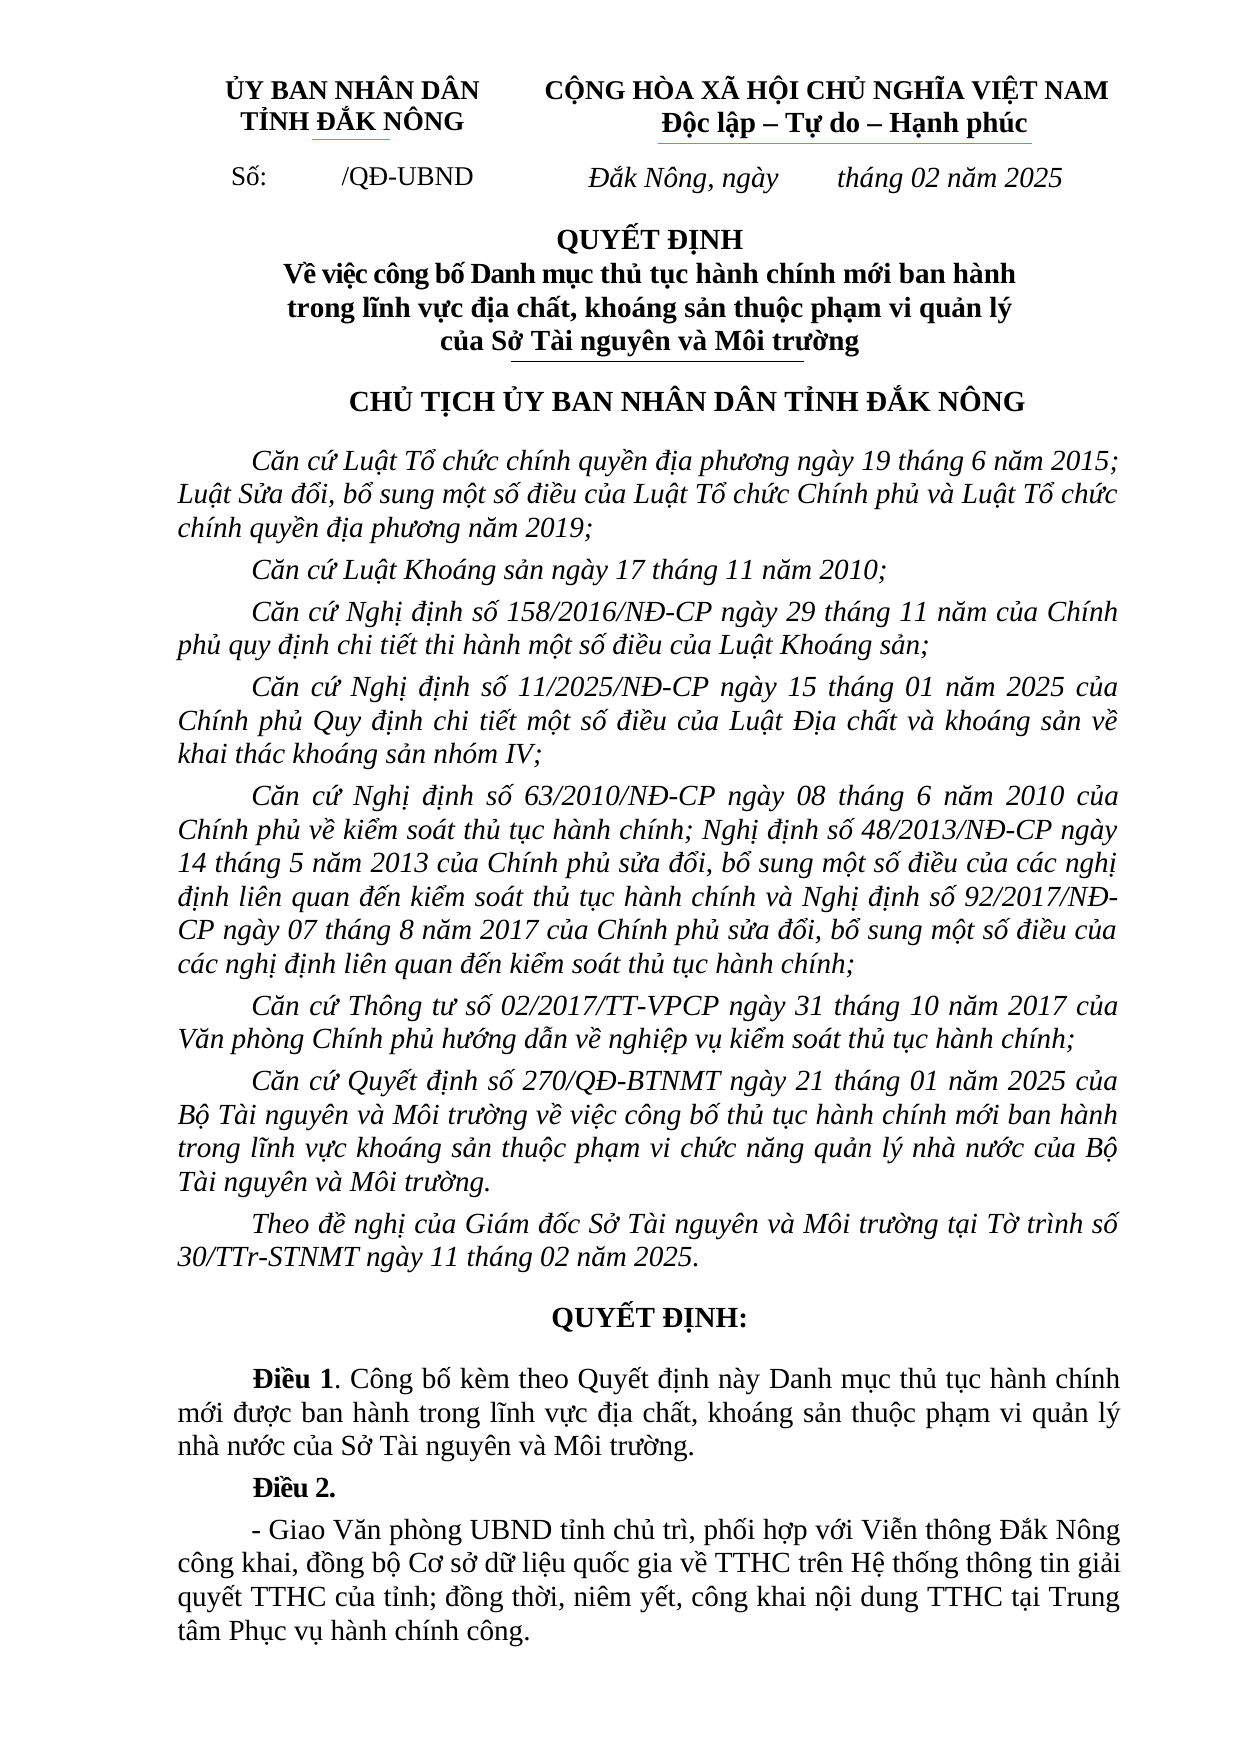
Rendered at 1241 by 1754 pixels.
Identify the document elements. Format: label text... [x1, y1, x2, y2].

text Theo đề nghị của Giám đốc Sở Tài nguyên và Môi trường tại Tờ trình số 30/TTr-STNMT ngày 11 tháng 02 năm 2025. [177, 1206, 1122, 1273]
text Căn cứ Luật Tổ chức chính quyền địa phương ngày 19 tháng 6 năm 2015; Luật Sửa đổi, bổ sung một số điều của Luật Tổ chức Chính phủ và Luật Tổ chức chính quyền địa phương năm 2019; [177, 443, 1122, 544]
text trong lĩnh vực địa chất, khoáng sản thuộc phạm vi quản lý [177, 290, 1122, 323]
text Điều 2. [177, 1470, 1122, 1504]
text của Sở Tài nguyên và Môi trường [177, 323, 1122, 357]
text Căn cứ Nghị định số 63/2010/NĐ-CP ngày 08 tháng 6 năm 2010 của Chính phủ về kiểm soát thủ tục hành chính; Nghị định số 48/2013/NĐ-CP ngày 14 tháng 5 năm 2013 của Chính phủ sửa đổi, bổ sung một số điều của các nghị định liên quan đến kiểm soát thủ tục hành chính và Nghị định số 92/2017/NĐ-CP ngày 07 tháng 8 năm 2017 của Chính phủ sửa đổi, bổ sung một số điều của các nghị định liên quan đến kiểm soát thủ tục hành chính; [177, 778, 1122, 979]
text QUYẾT ĐỊNH: [177, 1300, 1122, 1334]
text - Giao Văn phòng UBND tỉnh chủ trì, phối hợp với Viễn thông Đắk Nông công khai, đồng bộ Cơ sở dữ liệu quốc gia về TTHC trên Hệ thống thông tin giải quyết TTHC của tỉnh; đồng thời, niêm yết, công khai nội dung TTHC tại Trung tâm Phục vụ hành chính công. [177, 1512, 1122, 1646]
text Về việc công bố Danh mục thủ tục hành chính mới ban hành [177, 256, 1122, 290]
text Căn cứ Nghị định số 11/2025/NĐ-CP ngày 15 tháng 01 năm 2025 của Chính phủ Quy định chi tiết một số điều của Luật Địa chất và khoáng sản về khai thác khoáng sản nhóm IV; [177, 669, 1122, 770]
text Căn cứ Nghị định số 158/2016/NĐ-CP ngày 29 tháng 11 năm của Chính phủ quy định chi tiết thi hành một số điều của Luật Khoáng sản; [177, 594, 1122, 661]
table_header ỦY BAN NHÂN DÂN TỈNH ĐẮK NÔNG Số: /QĐ-UBND [175, 74, 529, 194]
text Căn cứ Thông tư số 02/2017/TT-VPCP ngày 31 tháng 10 năm 2017 của Văn phòng Chính phủ hướng dẫn về nghiệp vụ kiểm soát thủ tục hành chính; [177, 988, 1122, 1055]
text CHỦ TỊCH ỦY BAN NHÂN DÂN TỈNH ĐẮK NÔNG [177, 384, 1122, 418]
text QUYẾT ĐỊNH [177, 221, 1122, 256]
text Căn cứ Quyết định số 270/QĐ-BTNMT ngày 21 tháng 01 năm 2025 của Bộ Tài nguyên và Môi trường về việc công bố thủ tục hành chính mới ban hành trong lĩnh vực khoáng sản thuộc phạm vi chức năng quản lý nhà nước của Bộ Tài nguyên và Môi trường. [177, 1063, 1122, 1197]
text Điều 1. Công bố kèm theo Quyết định này Danh mục thủ tục hành chính mới được ban hành trong lĩnh vực địa chất, khoáng sản thuộc phạm vi quản lý nhà nước của Sở Tài nguyên và Môi trường. [177, 1361, 1122, 1462]
table_header CỘNG HÒA XÃ HỘI CHỦ NGHĨA VIỆT NAM Độc lập – Tự do – Hạnh phúc Đắk Nông, ngày tháng 02 năm 2025 [529, 74, 1124, 194]
text Căn cứ Luật Khoáng sản ngày 17 tháng 11 năm 2010; [177, 552, 1122, 586]
